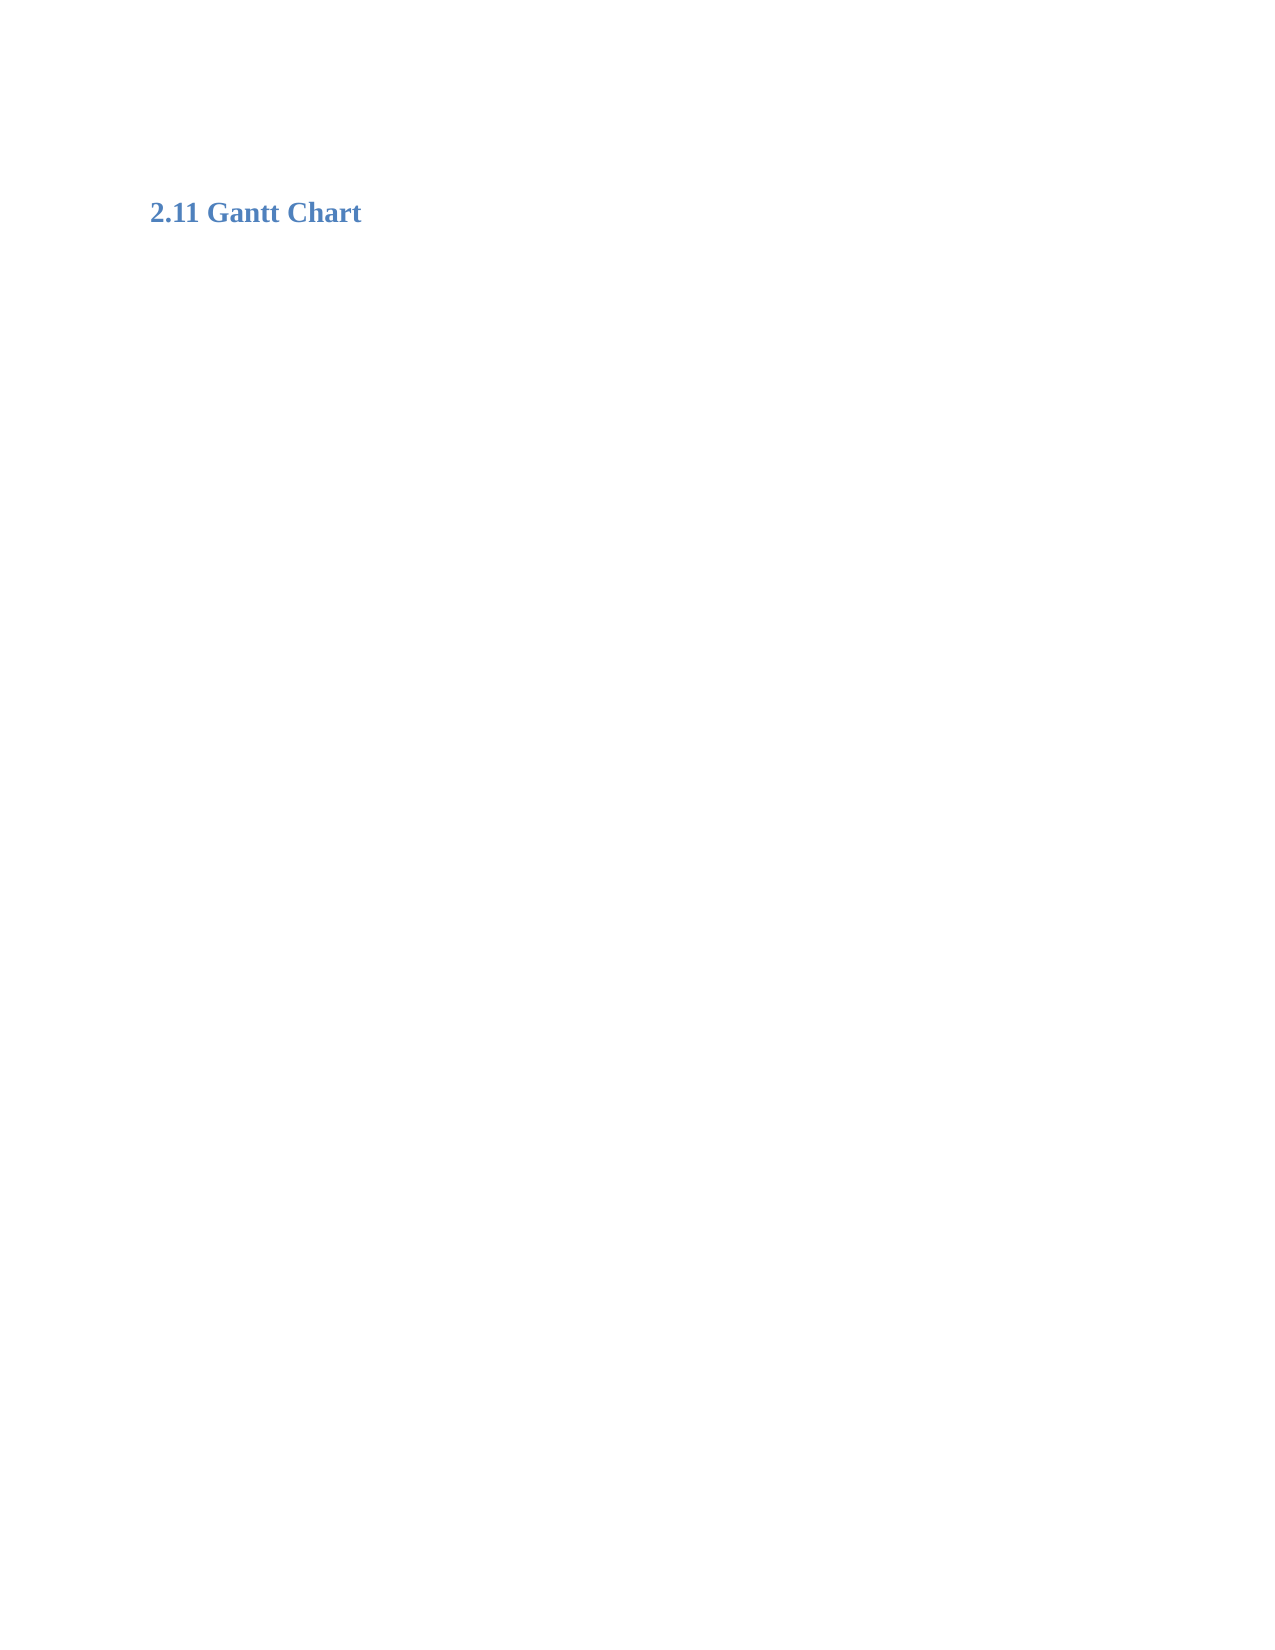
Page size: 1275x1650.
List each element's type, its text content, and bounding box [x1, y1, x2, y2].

text 2.11 Gantt Chart [150, 199, 1125, 228]
